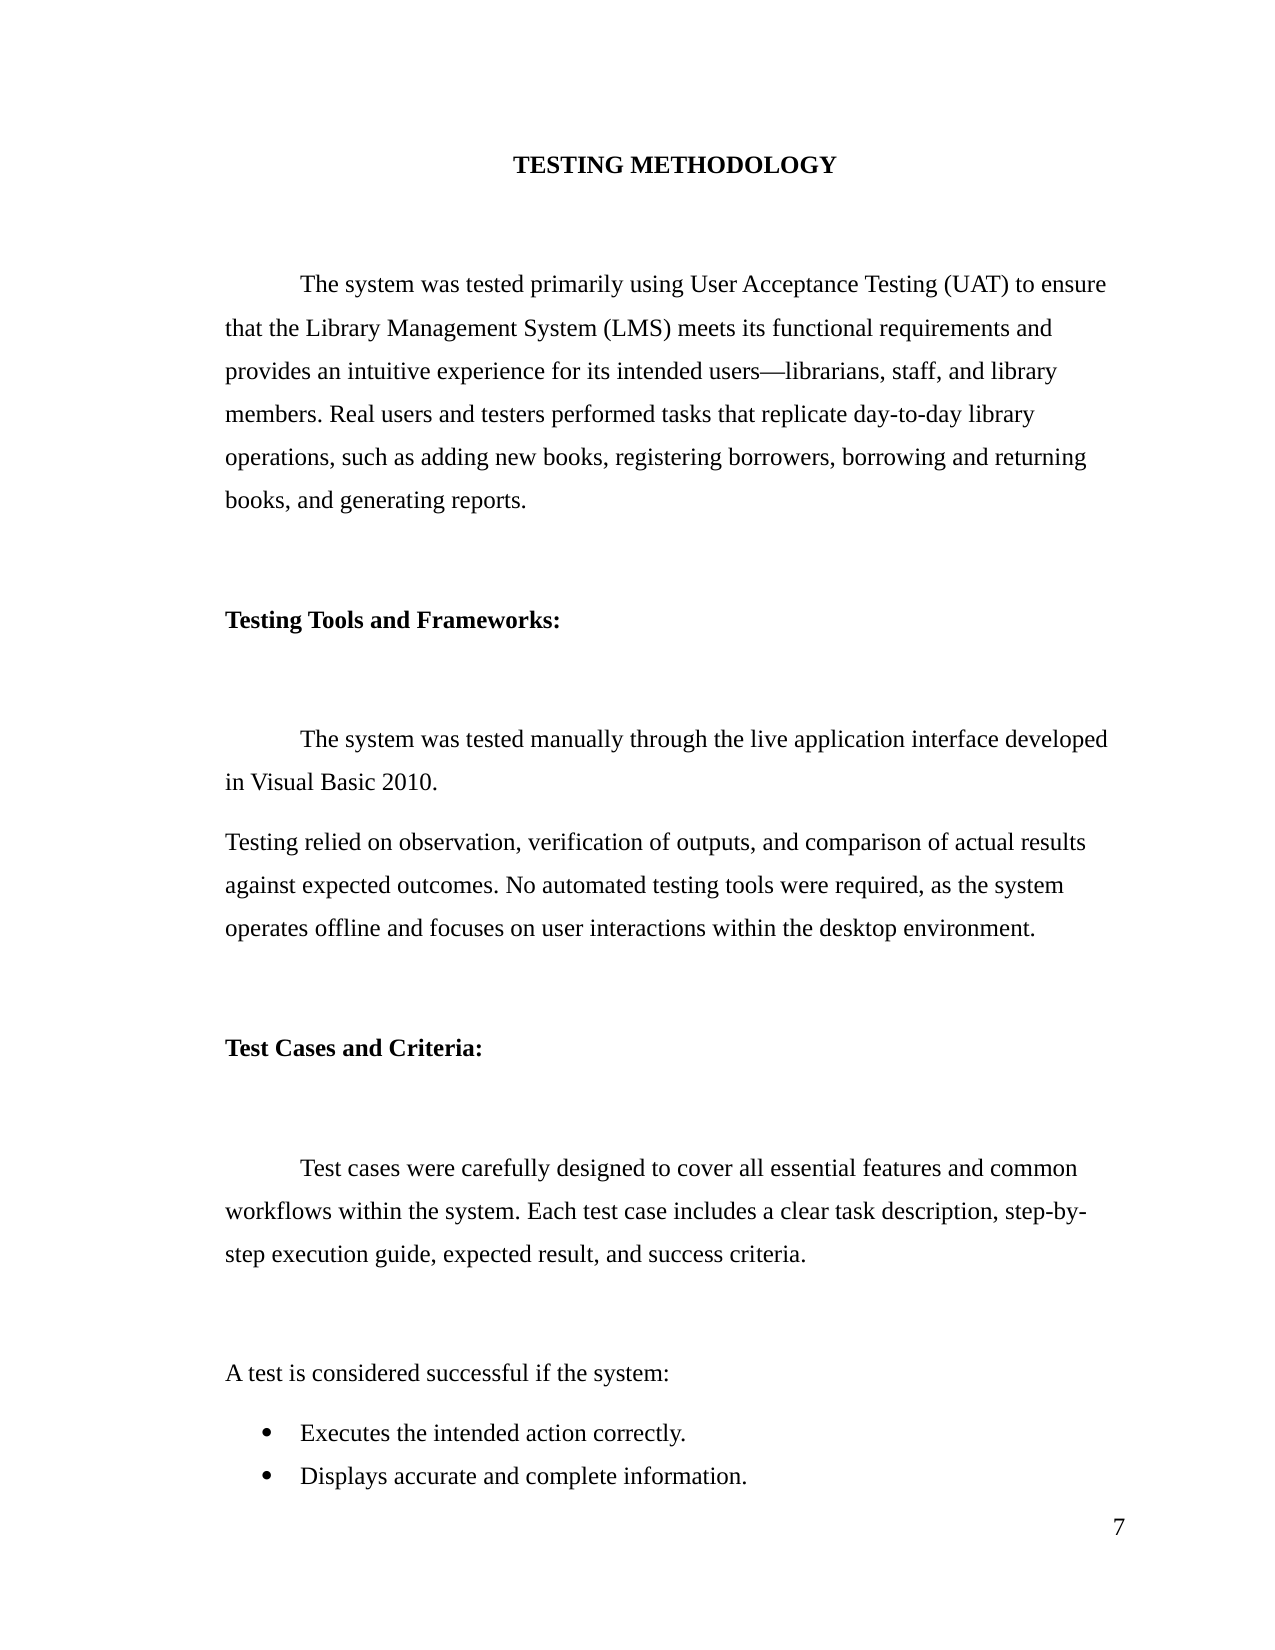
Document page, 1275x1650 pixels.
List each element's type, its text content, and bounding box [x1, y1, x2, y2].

text The system was tested primarily using User Acceptance Testing (UAT) to ensure that the Library Management System (LMS) meets its functional requirements and provides an intuitive experience for its intended users—librarians, staff, and library members. Real users and testers performed tasks that replicate day-to-day library operations, such as adding new books, registering borrowers, borrowing and returning books, and generating reports. [225, 269, 1125, 514]
text A test is considered successful if the system: [225, 1358, 1125, 1387]
text Testing Tools and Frameworks: [225, 605, 1125, 633]
list Displays accurate and complete information. [262, 1461, 1125, 1490]
text Test Cases and Criteria: [225, 1033, 1125, 1062]
list Executes the intended action correctly. [262, 1418, 1125, 1447]
text Test cases were carefully designed to cover all essential features and common workflows within the system. Each test case includes a clear task description, step-by-step execution guide, expected result, and success criteria. [225, 1153, 1125, 1268]
text Testing relied on observation, verification of outputs, and comparison of actual results against expected outcomes. No automated testing tools were required, as the system operates offline and focuses on user interactions within the desktop environment. [225, 827, 1125, 942]
text The system was tested manually through the live application interface developed in Visual Basic 2010. [225, 724, 1125, 796]
text TESTING METHODOLOGY [225, 150, 1125, 179]
